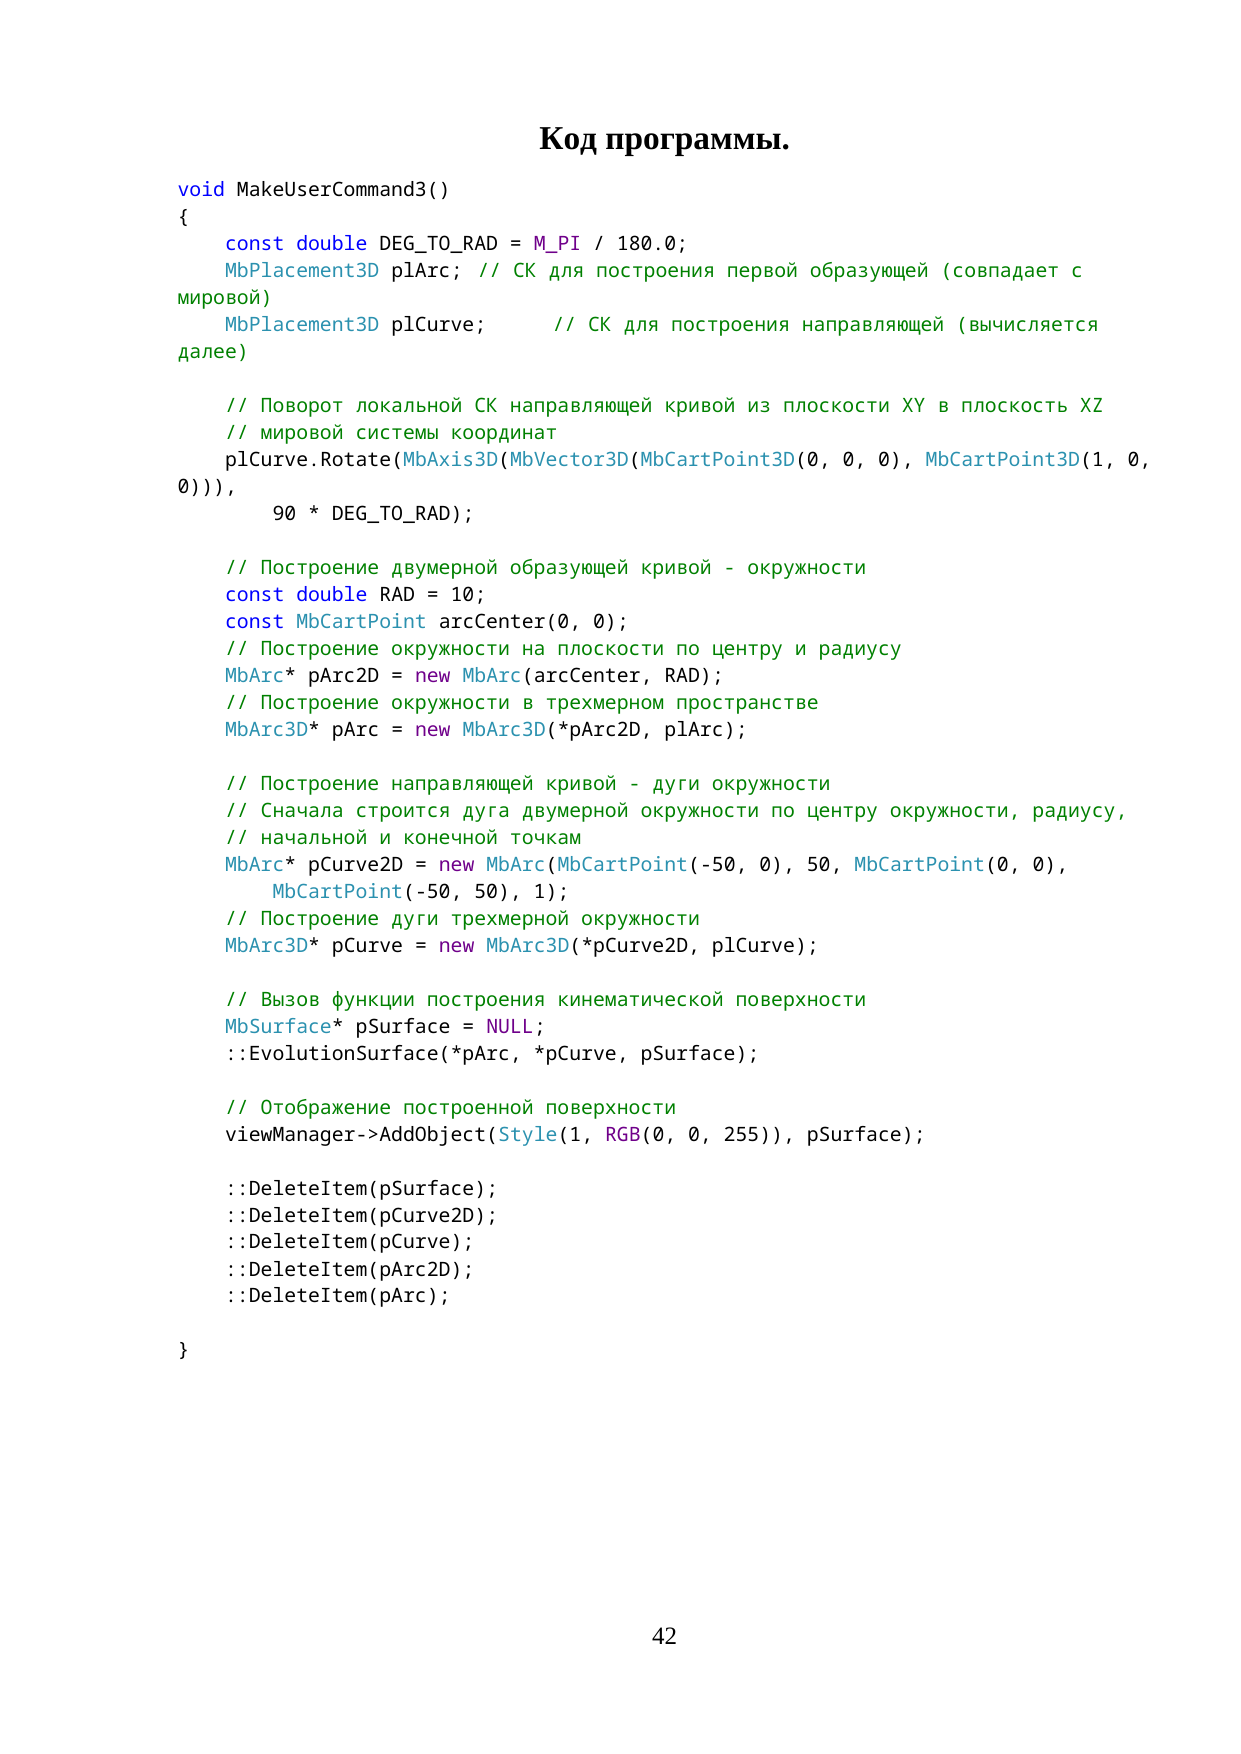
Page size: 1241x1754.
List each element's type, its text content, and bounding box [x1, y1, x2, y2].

text // Сначала строится дуга двумерной окружности по центру окружности, радиусу, [177, 796, 1152, 823]
text MbArc* pArc2D = new MbArc(arcCenter, RAD); [177, 661, 1152, 688]
text const MbCartPoint arcCenter(0, 0); [177, 607, 1152, 634]
text viewManager->AddObject(Style(1, RGB(0, 0, 255)), pSurface); [177, 1120, 1152, 1147]
text void MakeUserCommand3() [177, 176, 1152, 203]
text MbArc3D* pCurve = new MbArc3D(*pCurve2D, plCurve); [177, 931, 1152, 958]
text // Построение окружности на плоскости по центру и радиусу [177, 634, 1152, 661]
text ::DeleteItem(pArc); [177, 1282, 1152, 1309]
text MbArc3D* pArc = new MbArc3D(*pArc2D, plArc); [177, 715, 1152, 742]
text MbCartPoint(-50, 50), 1); [177, 877, 1152, 904]
text } [177, 1336, 1152, 1363]
text // Отображение построенной поверхности [177, 1093, 1152, 1120]
text // Вызов функции построения кинематической поверхности [177, 985, 1152, 1012]
text // Построение двумерной образующей кривой - окружности [177, 553, 1152, 580]
text ::DeleteItem(pCurve2D); [177, 1201, 1152, 1228]
text ::DeleteItem(pCurve); [177, 1228, 1152, 1255]
text ::EvolutionSurface(*pArc, *pCurve, pSurface); [177, 1039, 1152, 1066]
text Код программы. [177, 118, 1152, 156]
text { [177, 203, 1152, 229]
text MbSurface* pSurface = NULL; [177, 1012, 1152, 1039]
text ::DeleteItem(pArc2D); [177, 1255, 1152, 1282]
text // мировой системы координат [177, 418, 1152, 445]
text // начальной и конечной точкам [177, 823, 1152, 850]
text // Поворот локальной СК направляющей кривой из плоскости XY в плоскость XZ [177, 391, 1152, 418]
text 90 * DEG_TO_RAD); [177, 499, 1152, 526]
text MbArc* pCurve2D = new MbArc(MbCartPoint(-50, 0), 50, MbCartPoint(0, 0), [177, 850, 1152, 877]
text MbPlacement3D plArc; // СК для построения первой образующей (совпадает с мировой) [177, 257, 1152, 311]
text const double RAD = 10; [177, 580, 1152, 607]
text // Построение окружности в трехмерном пространстве [177, 688, 1152, 715]
text // Построение дуги трехмерной окружности [177, 904, 1152, 931]
text MbPlacement3D plCurve; // СК для построения направляющей (вычисляется далее) [177, 311, 1152, 364]
text const double DEG_TO_RAD = M_PI / 180.0; [177, 229, 1152, 257]
text // Построение направляющей кривой - дуги окружности [177, 769, 1152, 796]
text ::DeleteItem(pSurface); [177, 1174, 1152, 1201]
text plCurve.Rotate(MbAxis3D(MbVector3D(MbCartPoint3D(0, 0, 0), MbCartPoint3D(1, 0, 0))), [177, 445, 1152, 499]
